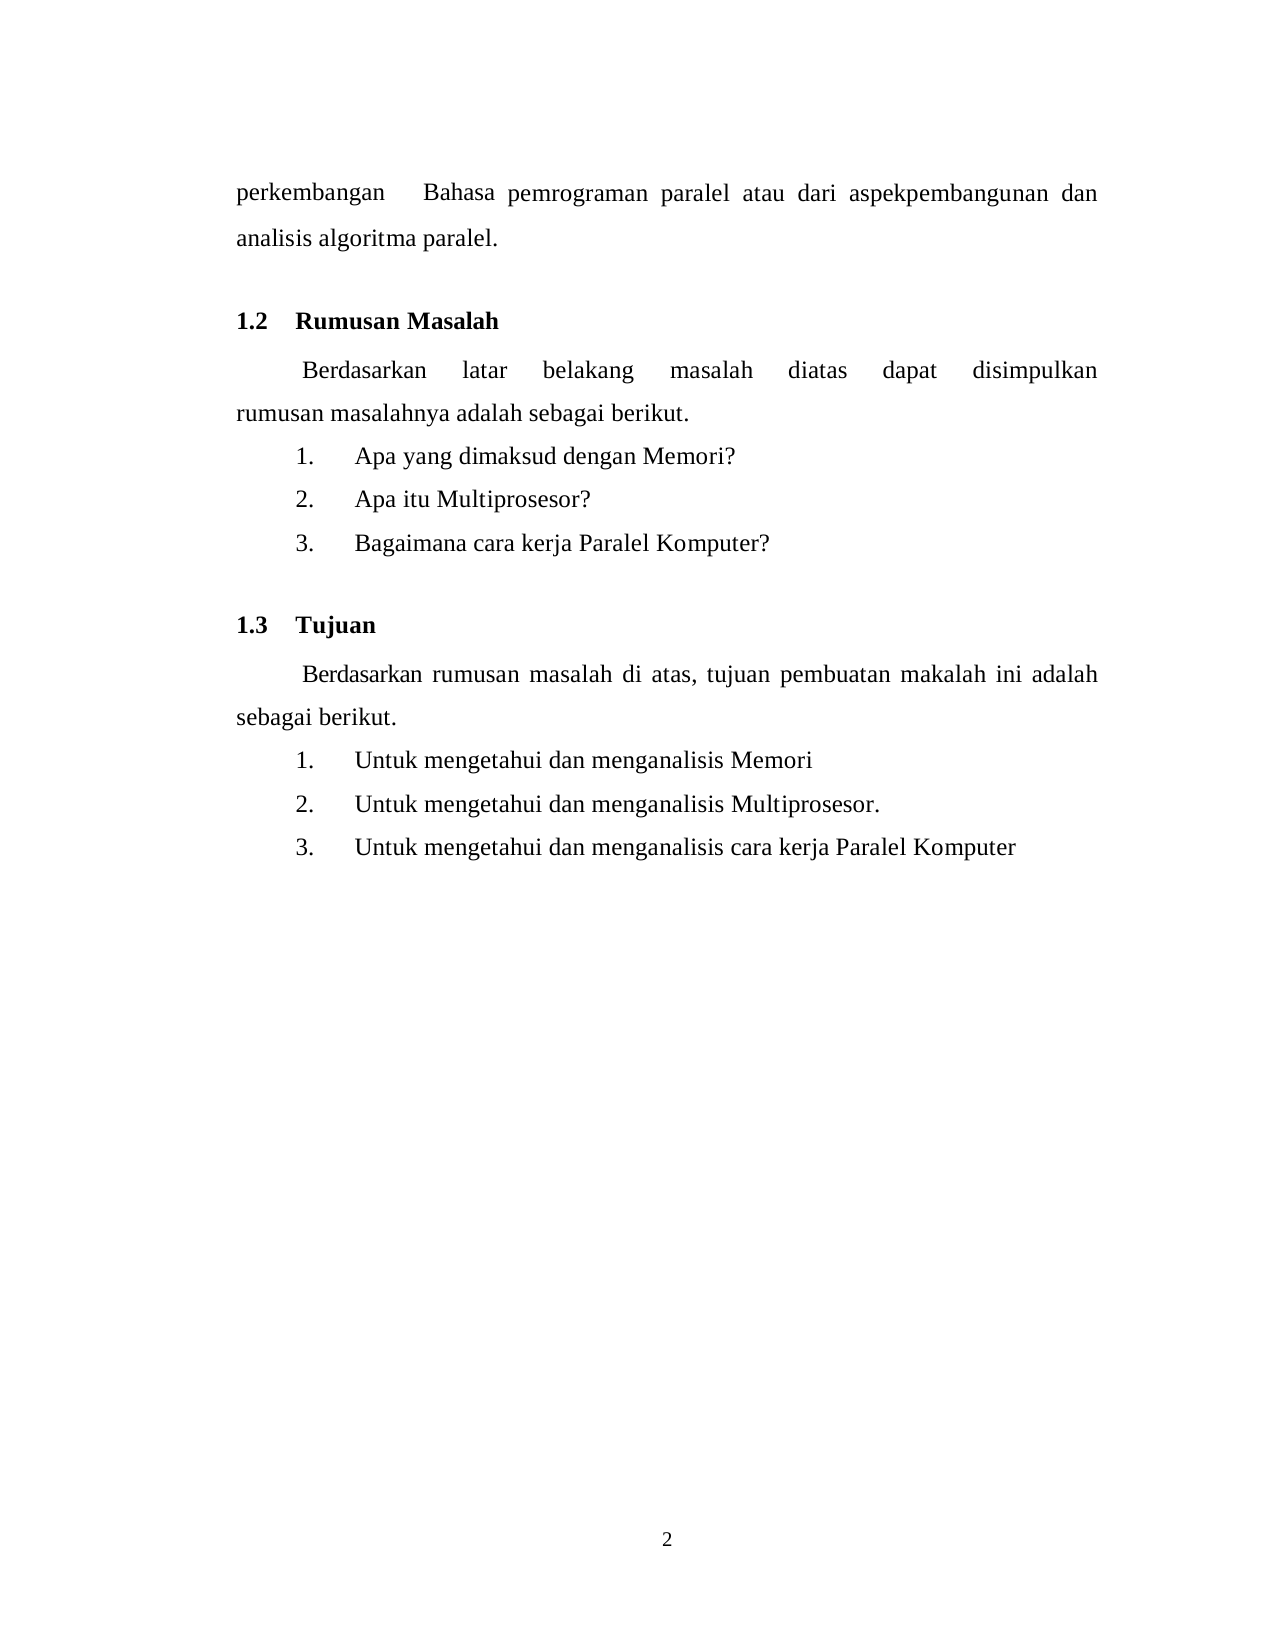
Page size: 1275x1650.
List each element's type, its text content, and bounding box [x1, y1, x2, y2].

list Untuk mengetahui dan menganalisis Memori [295, 746, 1050, 774]
list 1.3 Tujuan [236, 610, 1098, 639]
text Berdasarkan latar belakang masalah diatas dapat disimpulkan rumusan masalahnya adalah sebagai berikut. [236, 355, 1098, 427]
text 2. Apa itu Multiprosesor? [295, 484, 1098, 513]
list 1.2 Rumusan Masalah [236, 306, 1098, 334]
text Berdasarkan rumusan masalah di atas, tujuan pembuatan makalah ini adalah sebagai berikut. [236, 659, 1098, 731]
list Untuk mengetahui dan menganalisis Multiprosesor. [295, 789, 1050, 817]
text 3. Bagaimana cara kerja Paralel Komputer? [295, 528, 1098, 556]
list Untuk mengetahui dan menganalisis cara kerja Paralel Komputer [295, 832, 1050, 861]
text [236, 177, 1098, 252]
text 1. Apa yang dimaksud dengan Memori? [295, 441, 1098, 470]
